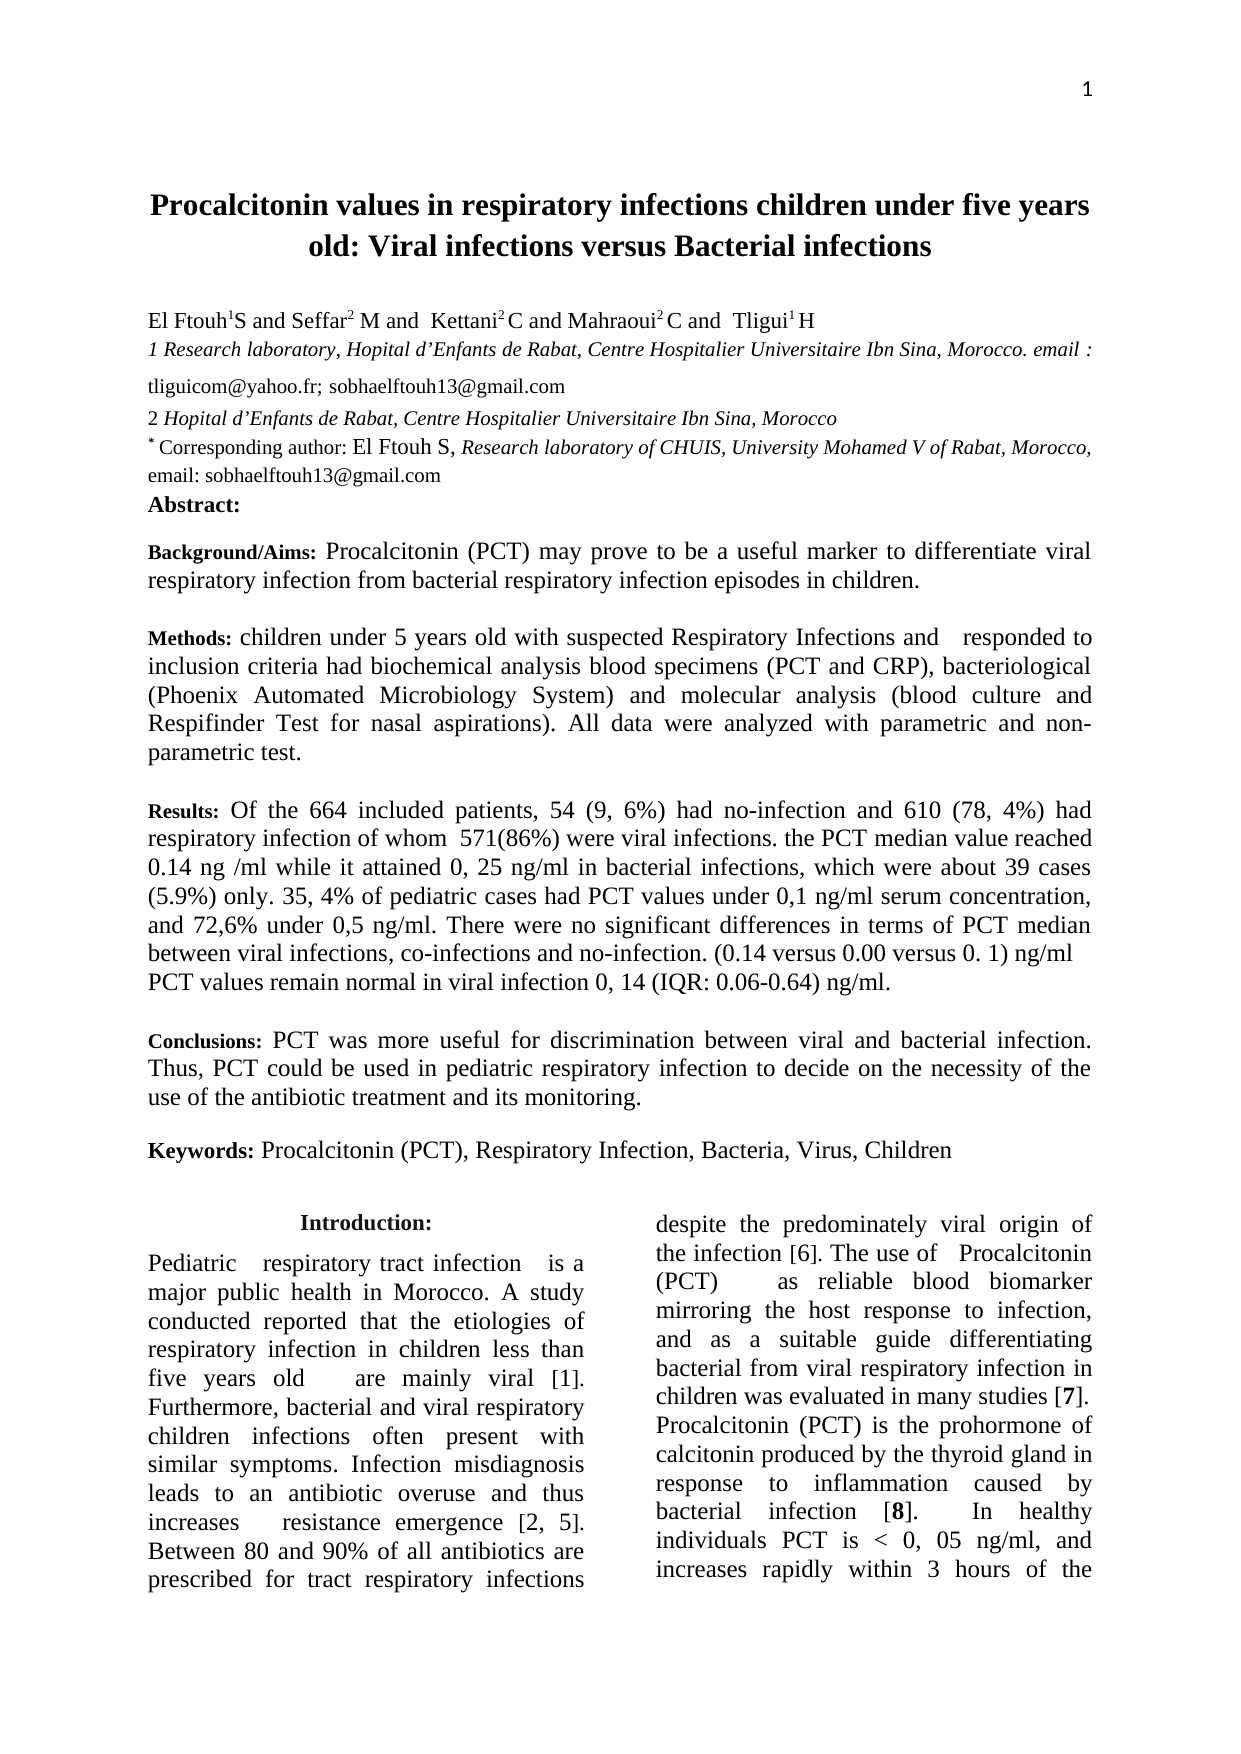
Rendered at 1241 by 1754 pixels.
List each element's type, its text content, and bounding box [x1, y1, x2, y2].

text Pediatric respiratory tract infection is a major public health in Morocco. A study conducted reported that the etiologies of respiratory infection in children less than five years old are mainly viral [1]. Furthermore, bacterial and viral respiratory children infections often present with similar symptoms. Infection misdiagnosis leads to an antibiotic overuse and thus increases resistance emergence [2, 5]. Between 80 and 90% of all antibiotics are prescribed for tract respiratory infections despite the predominately viral origin of the infection [6]. The use of Procalcitonin (PCT) as reliable blood biomarker mirroring the host response to infection, and as a suitable guide differentiating bacterial from viral respiratory infection in children was evaluated in many studies [7]. [656, 1209, 1093, 1410]
text El Ftouh1S and Seffar2 M and Kettani2 C and Mahraoui2 C and Tligui1 H [148, 307, 1093, 333]
text Keywords: Procalcitonin (PCT), Respiratory Infection, Bacteria, Virus, Children [148, 1135, 1093, 1164]
text Procalcitonin values in respiratory infections children under five years old: Viral infections versus Bacterial infections [148, 186, 1093, 263]
text Abstract: [148, 491, 1093, 517]
text Introduction: [148, 1209, 585, 1235]
text PCT values remain normal in viral infection 0, 14 (IQR: 0.06-0.64) ng/ml. [148, 967, 1093, 996]
text * Corresponding author: El Ftouh S, Research laboratory of CHUIS, University Mohamed V of Rabat, Morocco, email: sobhaelftouh13@gmail.com [148, 433, 1093, 487]
text 1 Research laboratory, Hopital d’Enfants de Rabat, Centre Hospitalier Universitaire Ibn Sina, Morocco. email : tliguicom@yahoo.fr; sobhaelftouh13@gmail.com [148, 337, 1093, 401]
text Pediatric respiratory tract infection is a major public health in Morocco. A study conducted reported that the etiologies of respiratory infection in children less than five years old are mainly viral [1]. Furthermore, bacterial and viral respiratory children infections often present with similar symptoms. Infection misdiagnosis leads to an antibiotic overuse and thus increases resistance emergence [2, 5]. Between 80 and 90% of all antibiotics are prescribed for tract respiratory infections despite the predominately viral origin of the infection [6]. The use of Procalcitonin (PCT) as reliable blood biomarker mirroring the host response to infection, and as a suitable guide differentiating bacterial from viral respiratory infection in children was evaluated in many studies [7]. [148, 1248, 585, 1593]
text Conclusions: PCT was more useful for discrimination between viral and bacterial infection. Thus, PCT could be used in pediatric respiratory infection to decide on the necessity of the use of the antibiotic treatment and its monitoring. [148, 1025, 1093, 1111]
text Methods: children under 5 years old with suspected Respiratory Infections and responded to inclusion criteria had biochemical analysis blood specimens (PCT and CRP), bacteriological (Phoenix Automated Microbiology System) and molecular analysis (blood culture and Respifinder Test for nasal aspirations). All data were analyzed with parametric and non-parametric test. [148, 622, 1093, 766]
text Background/Aims: Procalcitonin (PCT) may prove to be a useful marker to differentiate viral respiratory infection from bacterial respiratory infection episodes in children. [148, 536, 1093, 593]
text 2 Hopital d’Enfants de Rabat, Centre Hospitalier Universitaire Ibn Sina, Morocco [148, 406, 1093, 430]
text Results: Of the 664 included patients, 54 (9, 6%) had no-infection and 610 (78, 4%) had respiratory infection of whom 571(86%) were viral infections. the PCT median value reached 0.14 ng /ml while it attained 0, 25 ng/ml in bacterial infections, which were about 39 cases (5.9%) only. 35, 4% of pediatric cases had PCT values under 0,1 ng/ml serum concentration, and 72,6% under 0,5 ng/ml. There were no significant differences in terms of PCT median between viral infections, co-infections and no-infection. (0.14 versus 0.00 versus 0. 1) ng/ml [148, 795, 1093, 967]
